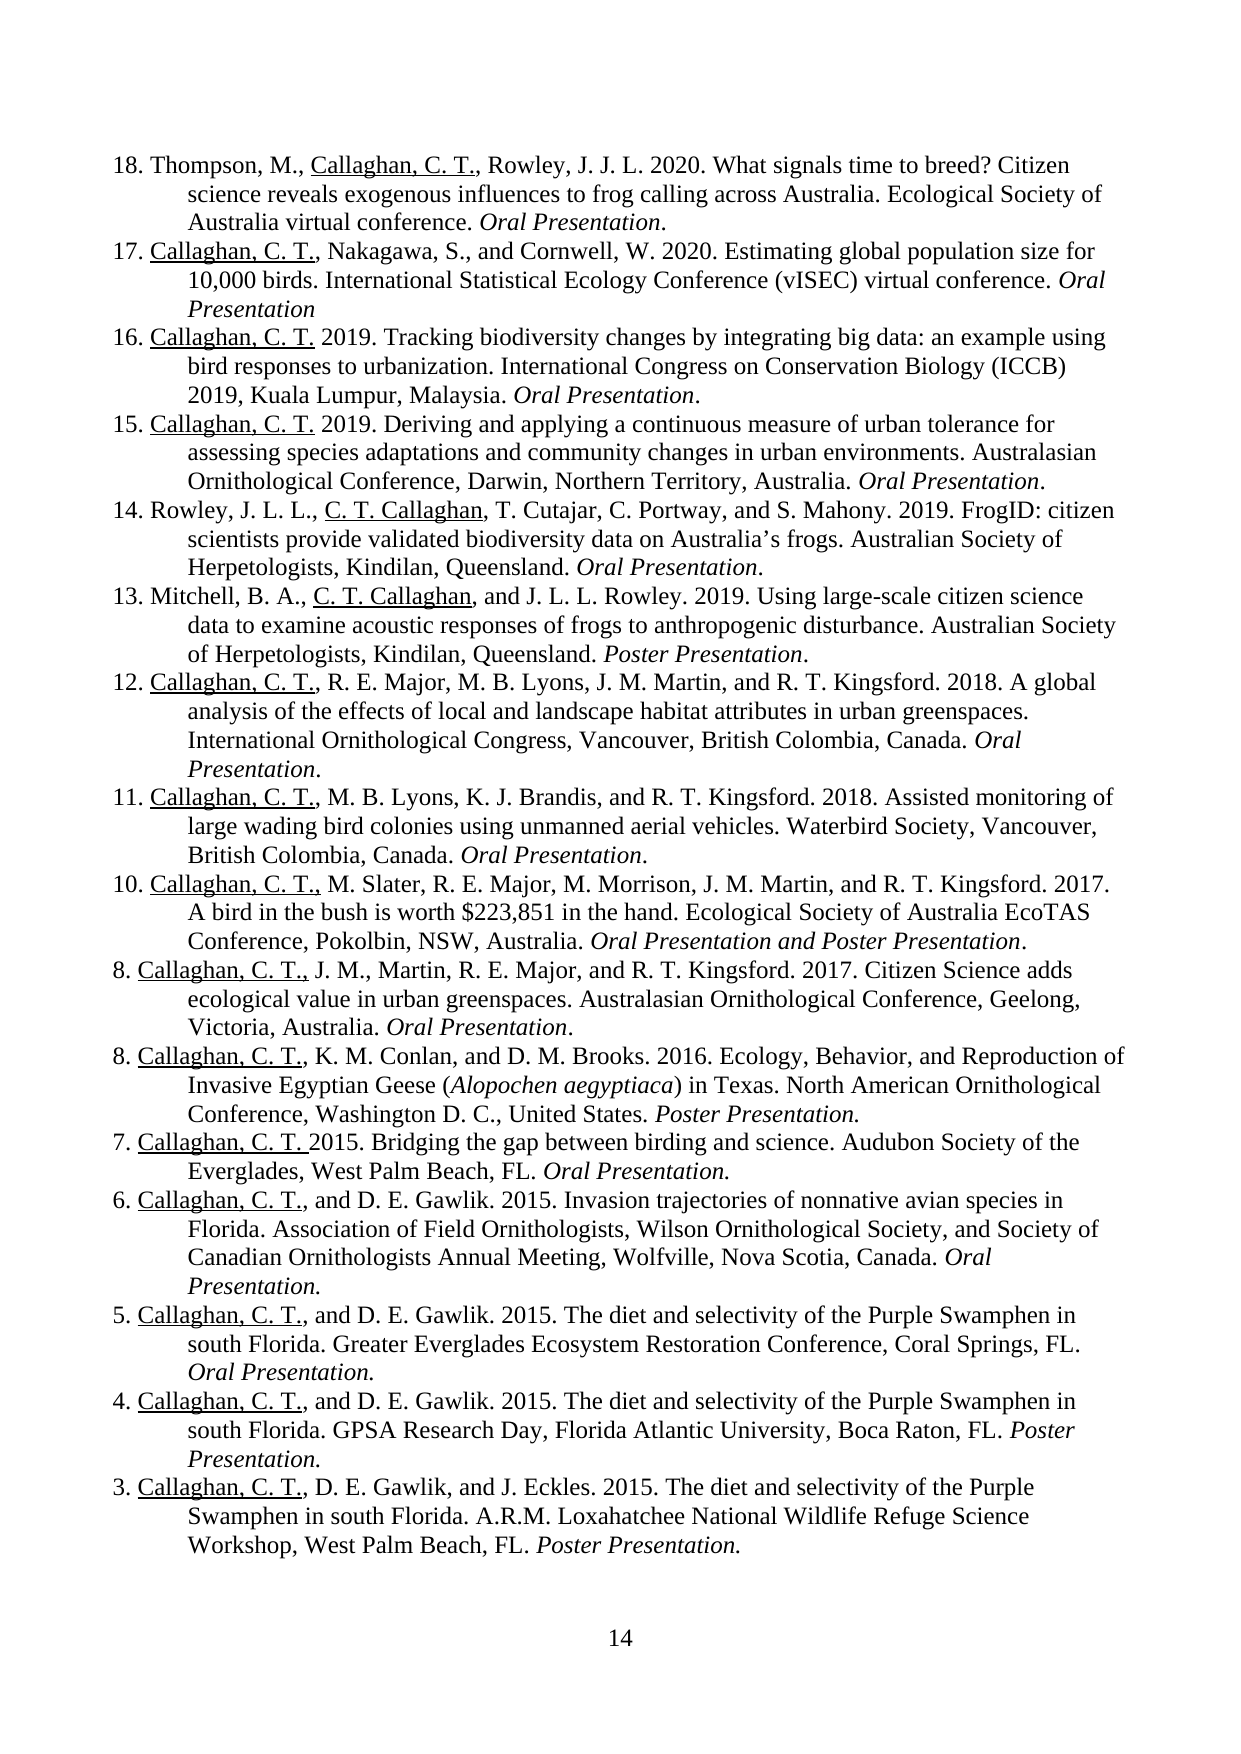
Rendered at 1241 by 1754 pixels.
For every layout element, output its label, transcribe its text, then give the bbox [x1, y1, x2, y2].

text 14. Rowley, J. L. L., C. T. Callaghan, T. Cutajar, C. Portway, and S. Mahony. 2019. FrogID: citizen scientists provide validated biodiversity data on Australia’s frogs. Australian Society of Herpetologists, Kindilan, Queensland. Oral Presentation. [112, 495, 1128, 581]
text 15. Callaghan, C. T. 2019. Deriving and applying a continuous measure of urban tolerance for assessing species adaptations and community changes in urban environments. Australasian Ornithological Conference, Darwin, Northern Territory, Australia. Oral Presentation. [112, 409, 1128, 495]
text 11. Callaghan, C. T., M. B. Lyons, K. J. Brandis, and R. T. Kingsford. 2018. Assisted monitoring of large wading bird colonies using unmanned aerial vehicles. Waterbird Society, Vancouver, British Colombia, Canada. Oral Presentation. [112, 782, 1128, 869]
text 7. Callaghan, C. T. 2015. Bridging the gap between birding and science. Audubon Society of the Everglades, West Palm Beach, FL. Oral Presentation. [112, 1127, 1128, 1185]
text 5. Callaghan, C. T., and D. E. Gawlik. 2015. The diet and selectivity of the Purple Swamphen in south Florida. Greater Everglades Ecosystem Restoration Conference, Coral Springs, FL. Oral Presentation. [112, 1300, 1128, 1386]
text 3. Callaghan, C. T., D. E. Gawlik, and J. Eckles. 2015. The diet and selectivity of the Purple Swamphen in south Florida. A.R.M. Loxahatchee National Wildlife Refuge Science Workshop, West Palm Beach, FL. Poster Presentation. [112, 1472, 1128, 1559]
text 18. Thompson, M., Callaghan, C. T., Rowley, J. J. L. 2020. What signals time to breed? Citizen science reveals exogenous influences to frog calling across Australia. Ecological Society of Australia virtual conference. Oral Presentation. [112, 150, 1128, 236]
text 4. Callaghan, C. T., and D. E. Gawlik. 2015. The diet and selectivity of the Purple Swamphen in south Florida. GPSA Research Day, Florida Atlantic University, Boca Raton, FL. Poster Presentation. [112, 1386, 1128, 1472]
text 17. Callaghan, C. T., Nakagawa, S., and Cornwell, W. 2020. Estimating global population size for 10,000 birds. International Statistical Ecology Conference (vISEC) virtual conference. Oral Presentation [112, 236, 1128, 322]
text 8. Callaghan, C. T., K. M. Conlan, and D. M. Brooks. 2016. Ecology, Behavior, and Reproduction of Invasive Egyptian Geese (Alopochen aegyptiaca) in Texas. North American Ornithological Conference, Washington D. C., United States. Poster Presentation. [112, 1041, 1128, 1127]
text 10. Callaghan, C. T., M. Slater, R. E. Major, M. Morrison, J. M. Martin, and R. T. Kingsford. 2017. A bird in the bush is worth $223,851 in the hand. Ecological Society of Australia EcoTAS Conference, Pokolbin, NSW, Australia. Oral Presentation and Poster Presentation. [112, 869, 1128, 955]
text 6. Callaghan, C. T., and D. E. Gawlik. 2015. Invasion trajectories of nonnative avian species in Florida. Association of Field Ornithologists, Wilson Ornithological Society, and Society of Canadian Ornithologists Annual Meeting, Wolfville, Nova Scotia, Canada. Oral Presentation. [112, 1185, 1128, 1300]
text 12. Callaghan, C. T., R. E. Major, M. B. Lyons, J. M. Martin, and R. T. Kingsford. 2018. A global analysis of the effects of local and landscape habitat attributes in urban greenspaces. International Ornithological Congress, Vancouver, British Colombia, Canada. Oral Presentation. [112, 667, 1128, 782]
text 16. Callaghan, C. T. 2019. Tracking biodiversity changes by integrating big data: an example using bird responses to urbanization. International Congress on Conservation Biology (ICCB) 2019, Kuala Lumpur, Malaysia. Oral Presentation. [112, 322, 1128, 409]
text 13. Mitchell, B. A., C. T. Callaghan, and J. L. L. Rowley. 2019. Using large-scale citizen science data to examine acoustic responses of frogs to anthropogenic disturbance. Australian Society of Herpetologists, Kindilan, Queensland. Poster Presentation. [112, 581, 1128, 667]
text 8. Callaghan, C. T., J. M., Martin, R. E. Major, and R. T. Kingsford. 2017. Citizen Science adds ecological value in urban greenspaces. Australasian Ornithological Conference, Geelong, Victoria, Australia. Oral Presentation. [112, 955, 1128, 1041]
